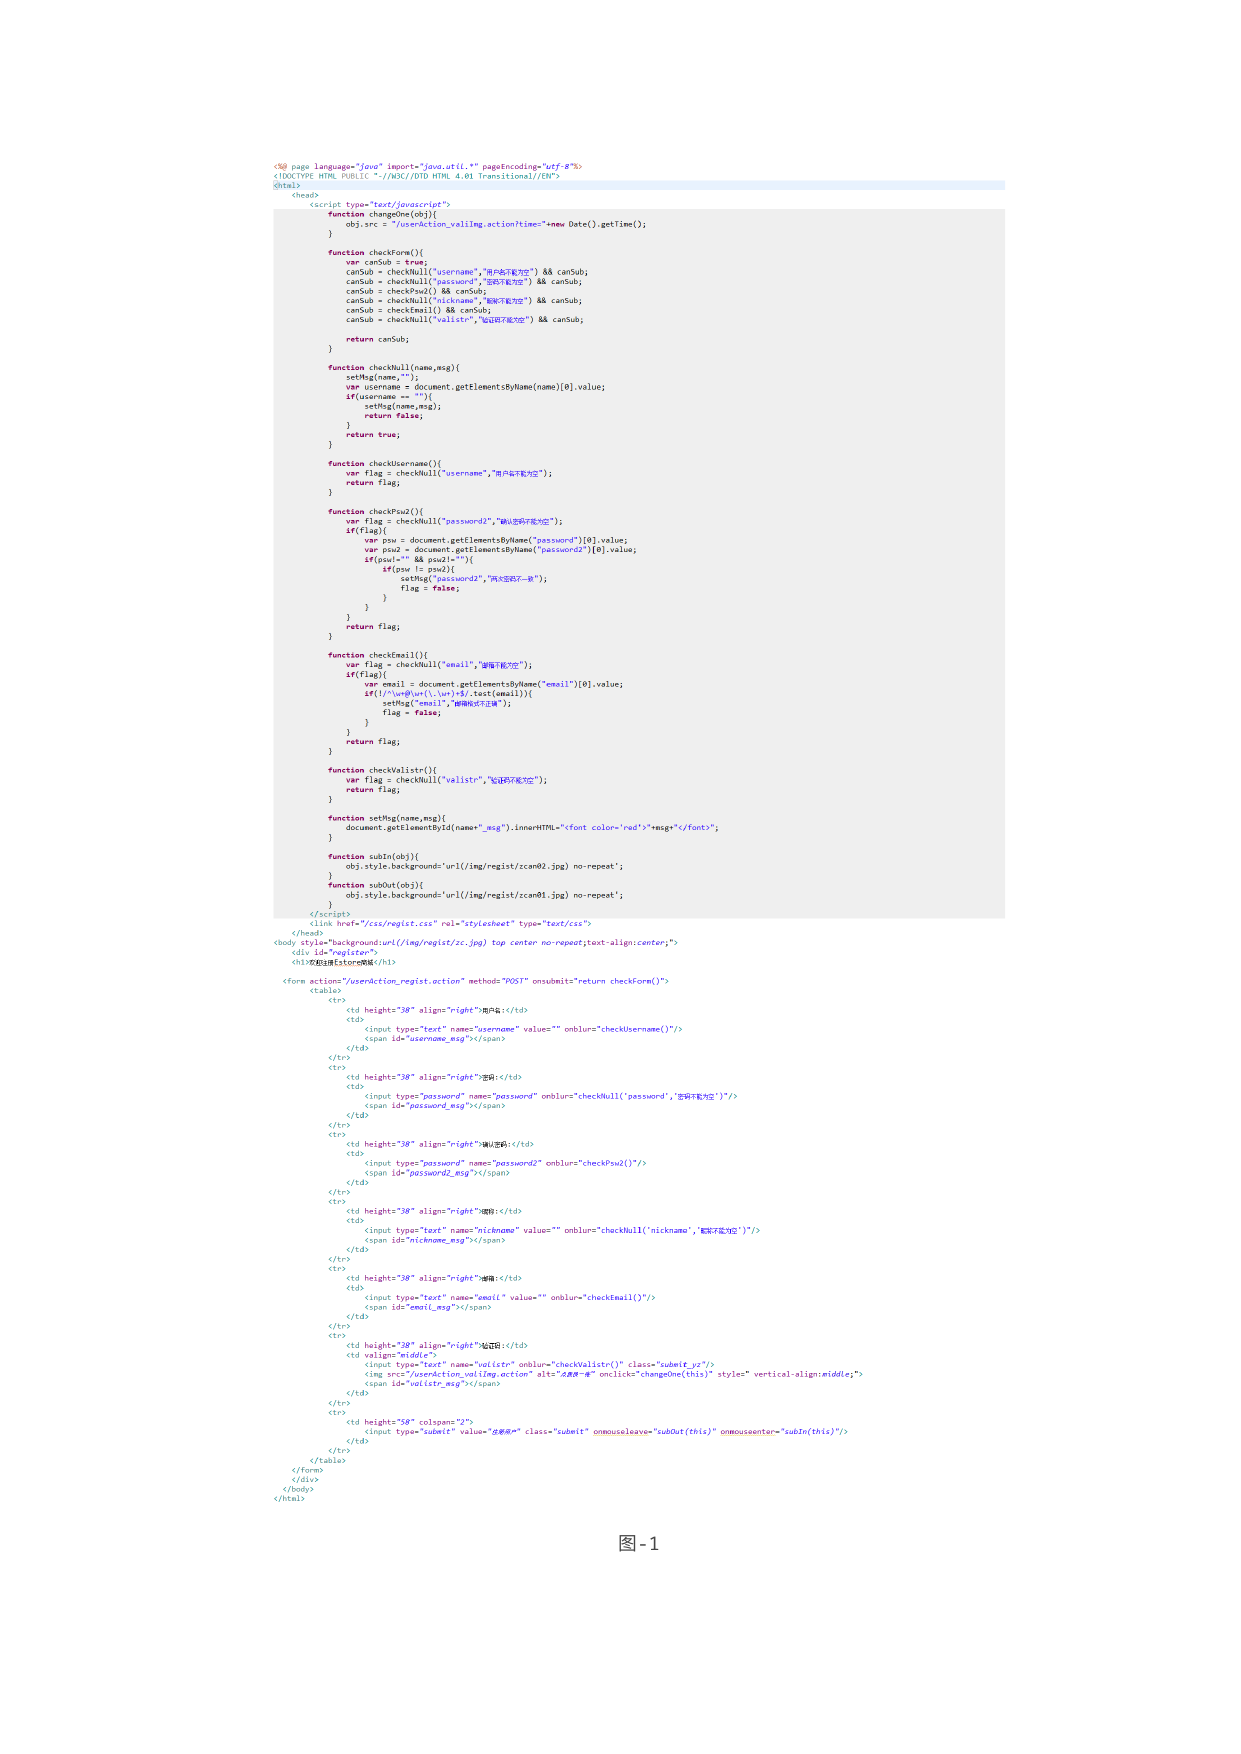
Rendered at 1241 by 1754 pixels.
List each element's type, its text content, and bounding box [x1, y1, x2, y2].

text 图-1 [187, 1528, 1053, 1555]
picture [272, 162, 1006, 1512]
